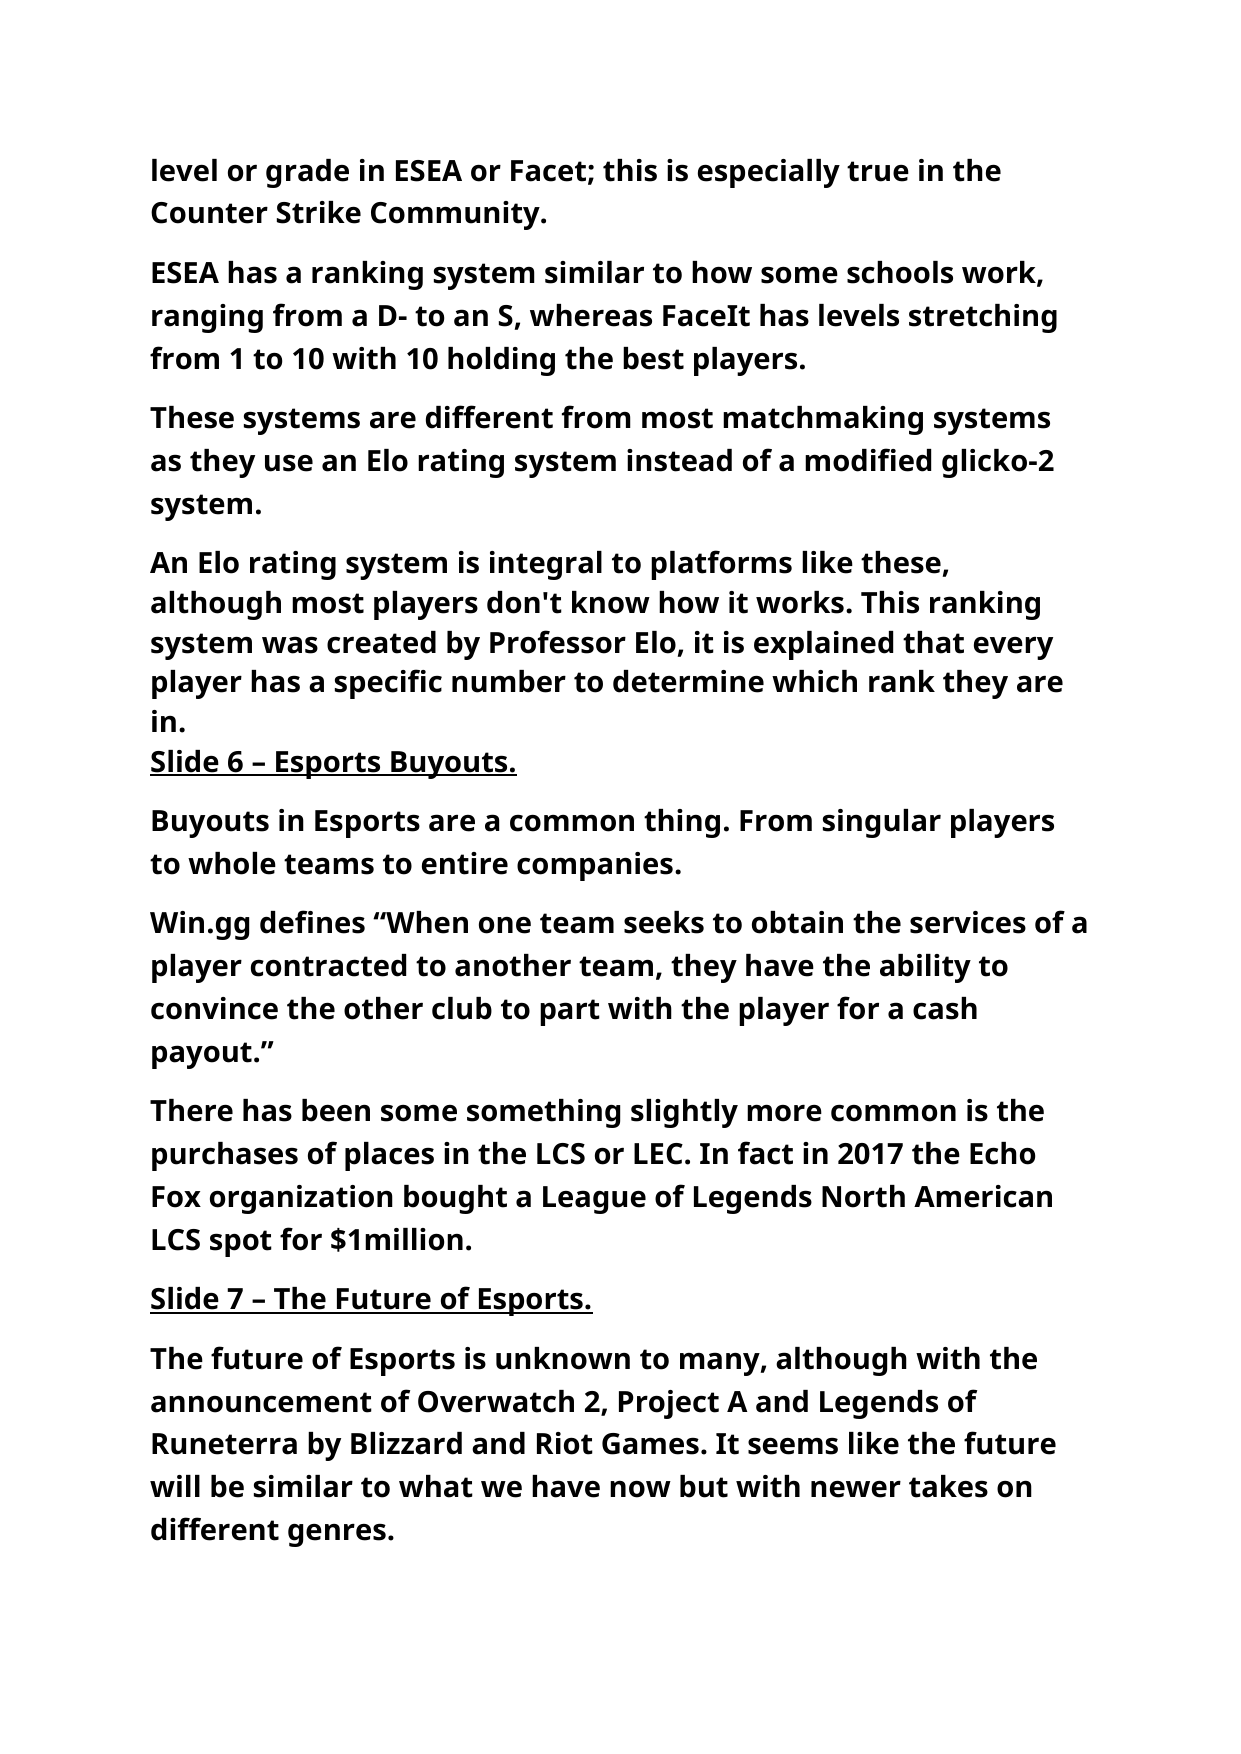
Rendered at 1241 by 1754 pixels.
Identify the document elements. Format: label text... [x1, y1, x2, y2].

text Slide 7 – The Future of Esports. [150, 1278, 1090, 1318]
text These systems are different from most matchmaking systems as they use an Elo rating system instead of a modified glicko-2 system. [150, 397, 1090, 523]
text The future of Esports is unknown to many, although with the announcement of Overwatch 2, Project A and Legends of Runeterra by Blizzard and Riot Games. It seems like the future will be similar to what we have now but with newer takes on different genres. [150, 1338, 1090, 1549]
text There has been some something slightly more common is the purchases of places in the LCS or LEC. In fact in 2017 the Echo Fox organization bought a League of Legends North American LCS spot for $1million. [150, 1091, 1090, 1259]
text Win.gg defines “When one team seeks to obtain the services of a player contracted to another team, they have the ability to convince the other club to part with the player for a cash payout.” [150, 903, 1090, 1071]
text Slide 6 – Esports Buyouts. [150, 741, 1090, 781]
text Buyouts in Esports are a common thing. From singular players to whole teams to entire companies. [150, 800, 1090, 883]
text ESEA has a ranking system similar to how some schools work, ranging from a D- to an S, whereas FaceIt has levels stretching from 1 to 10 with 10 holding the best players. [150, 252, 1090, 378]
text An Elo rating system is integral to platforms like these, although most players don't know how it works. This ranking system was created by Professor Elo, it is explained that every player has a specific number to determine which rank they are in. [150, 542, 1090, 741]
